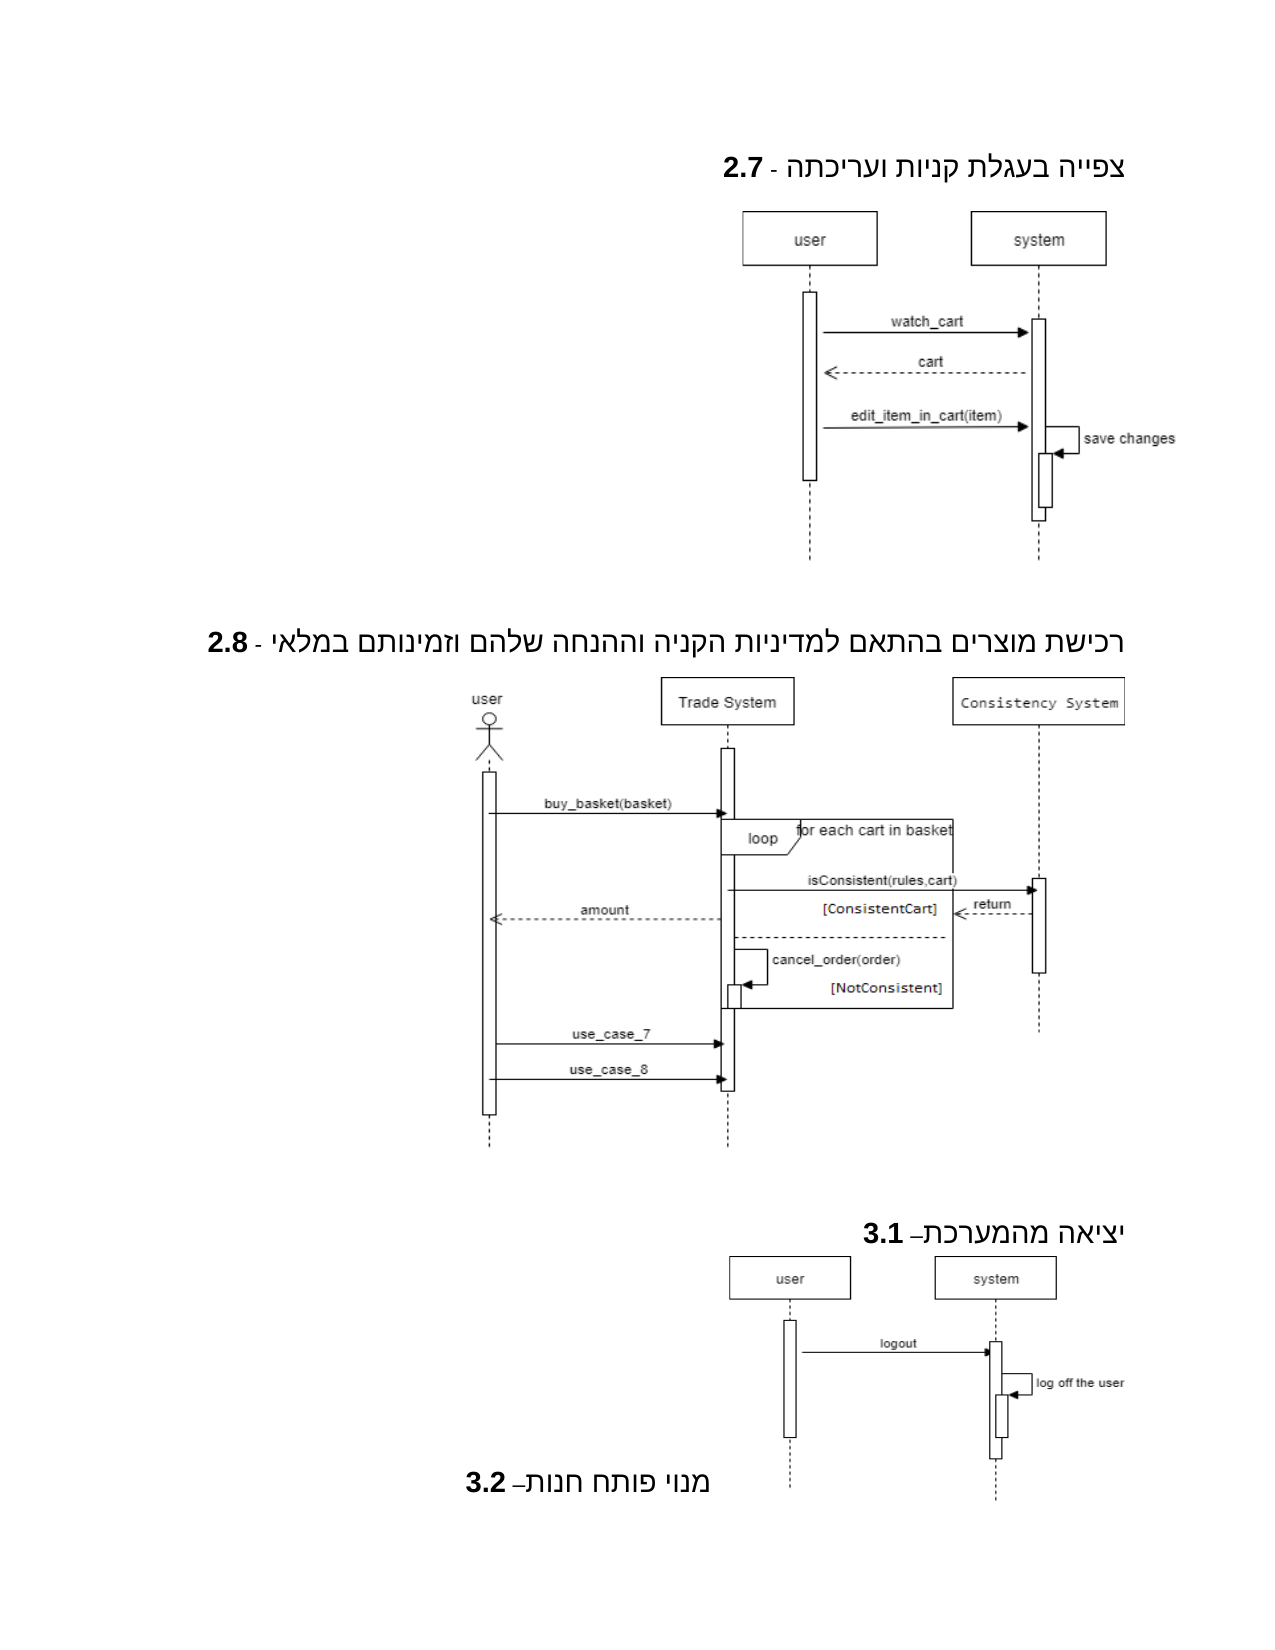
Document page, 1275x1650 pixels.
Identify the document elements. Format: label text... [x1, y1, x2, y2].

picture [469, 677, 1125, 1151]
text רכישת מוצרים בהתאם למדיניות הקניה וההנחה שלהם וזמינותם במלאי - 2.8 [150, 625, 1125, 658]
text יציאה מהמערכת– 3.1 [150, 1216, 1125, 1250]
text מנוי פותח חנות– 3.2 [150, 1465, 729, 1499]
picture [742, 211, 1177, 562]
text צפייה בעגלת קניות ועריכתה - 2.7 [150, 150, 1125, 183]
picture [729, 1256, 1125, 1502]
